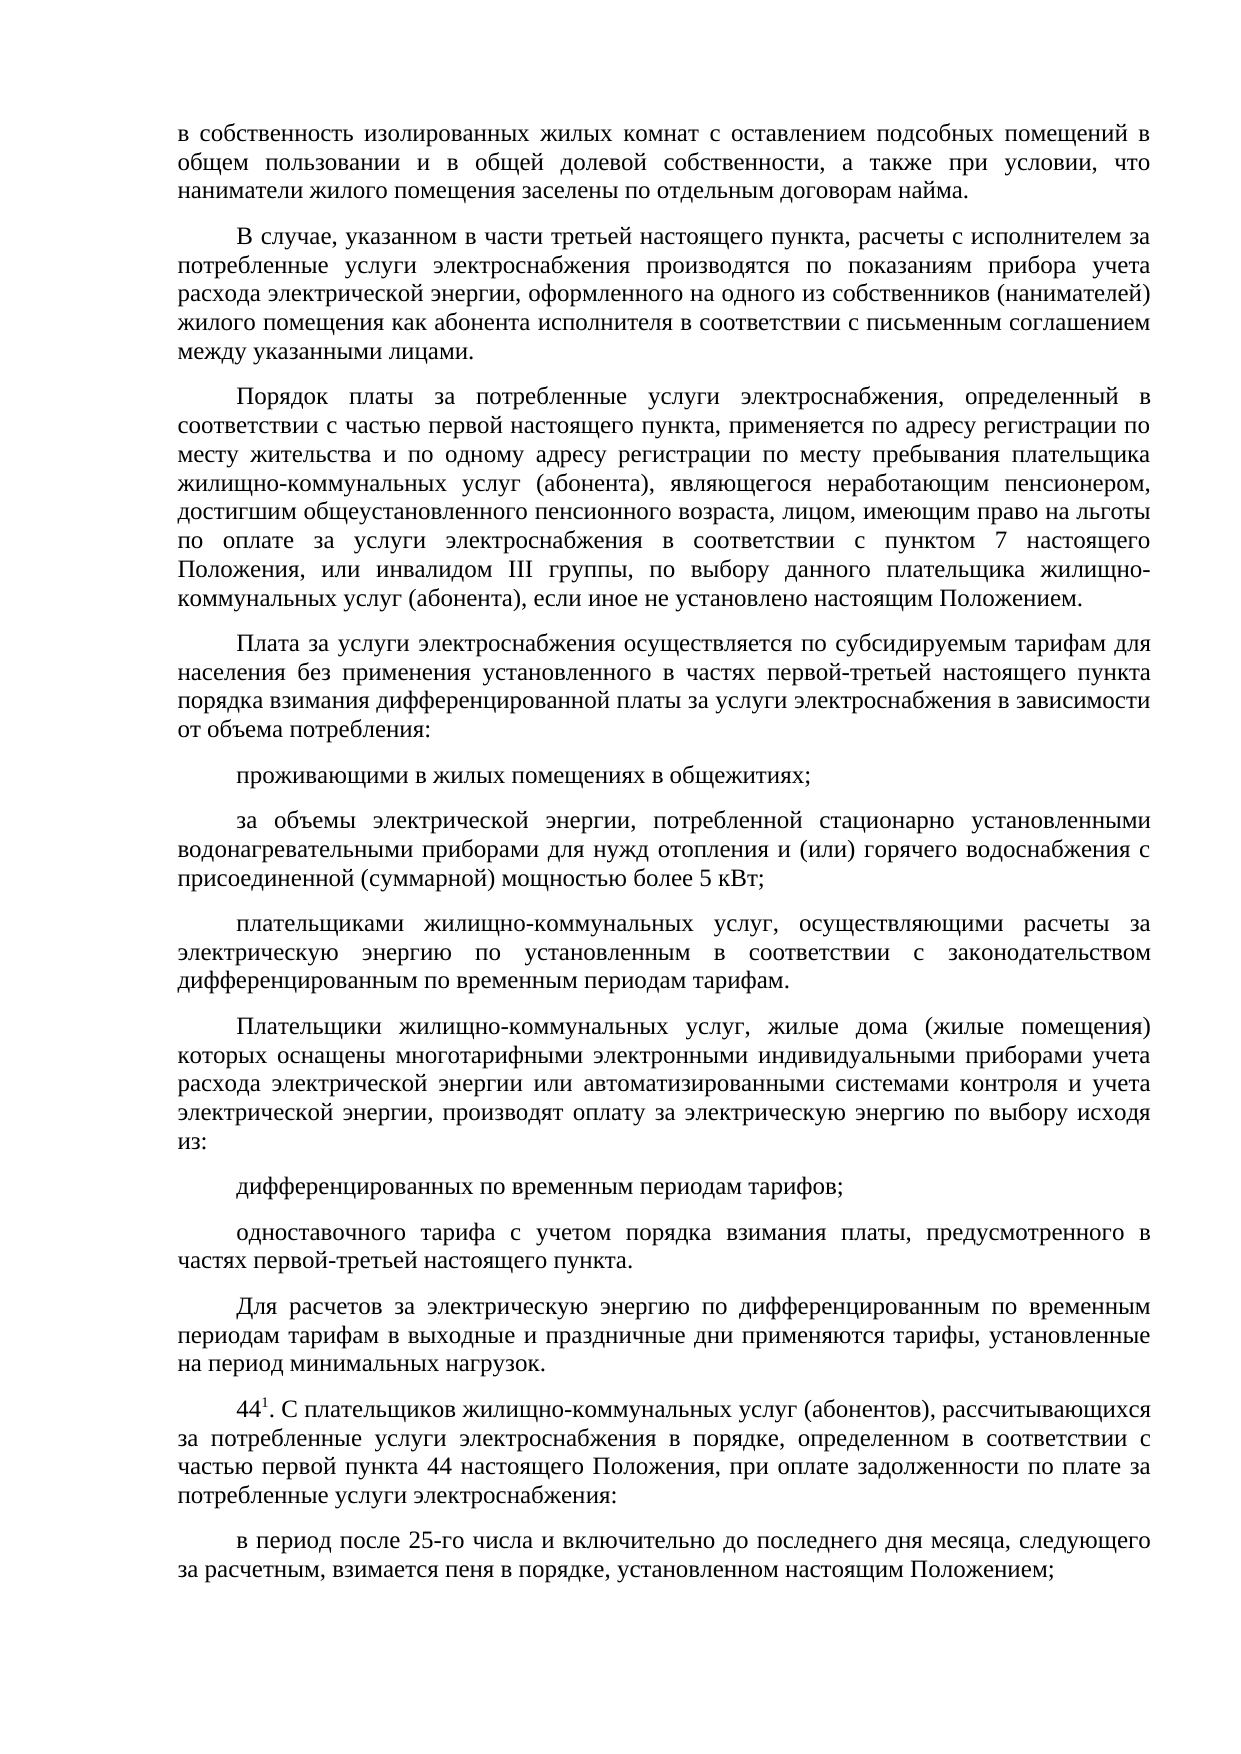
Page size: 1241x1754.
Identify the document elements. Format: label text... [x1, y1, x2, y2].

text плательщиками жилищно-коммунальных услуг, осуществляющими расчеты за электрическую энергию по установленным в соответствии с законодательством дифференцированным по временным периодам тарифам. [177, 908, 1152, 994]
text за объемы электрической энергии, потребленной стационарно установленными водонагревательными приборами для нужд отопления и (или) горячего водоснабжения с присоединенной (суммарной) мощностью более 5 кВт; [177, 805, 1152, 891]
text В случае, указанном в части третьей настоящего пункта, расчеты с исполнителем за потребленные услуги электроснабжения производятся по показаниям прибора учета расхода электрической энергии, оформленного на одного из собственников (нанимателей) жилого помещения как абонента исполнителя в соответствии с письменным соглашением между указанными лицами. [177, 221, 1152, 365]
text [177, 118, 1152, 204]
text одноставочного тарифа с учетом порядка взимания платы, предусмотренного в частях первой-третьей настоящего пункта. [177, 1217, 1152, 1274]
text Для расчетов за электрическую энергию по дифференцированным по временным периодам тарифам в выходные и праздничные дни применяются тарифы, установленные на период минимальных нагрузок. [177, 1291, 1152, 1377]
text Плата за услуги электроснабжения осуществляется по субсидируемым тарифам для населения без применения установленного в частях первой-третьей настоящего пункта порядка взимания дифференцированной платы за услуги электроснабжения в зависимости от объема потребления: [177, 628, 1152, 743]
text 441. С плательщиков жилищно-коммунальных услуг (абонентов), рассчитывающихся за потребленные услуги электроснабжения в порядке, определенном в соответствии с частью первой пункта 44 настоящего Положения, при оплате задолженности по плате за потребленные услуги электроснабжения: [177, 1394, 1152, 1509]
text дифференцированных по временным периодам тарифов; [177, 1171, 1152, 1200]
text проживающими в жилых помещениях в общежитиях; [177, 760, 1152, 788]
text в период после 25-го числа и включительно до последнего дня месяца, следующего за расчетным, взимается пеня в порядке, установленном настоящим Положением; [177, 1526, 1152, 1583]
text Плательщики жилищно-коммунальных услуг, жилые дома (жилые помещения) которых оснащены многотарифными электронными индивидуальными приборами учета расхода электрической энергии или автоматизированными системами контроля и учета электрической энергии, производят оплату за электрическую энергию по выбору исходя из: [177, 1011, 1152, 1155]
text Порядок платы за потребленные услуги электроснабжения, определенный в соответствии с частью первой настоящего пункта, применяется по адресу регистрации по месту жительства и по одному адресу регистрации по месту пребывания плательщика жилищно-коммунальных услуг (абонента), являющегося неработающим пенсионером, достигшим общеустановленного пенсионного возраста, лицом, имеющим право на льготы по оплате за услуги электроснабжения в соответствии с пунктом 7 настоящего Положения, или инвалидом III группы, по выбору данного плательщика жилищно-коммунальных услуг (абонента), если иное не установлено настоящим Положением. [177, 381, 1152, 611]
